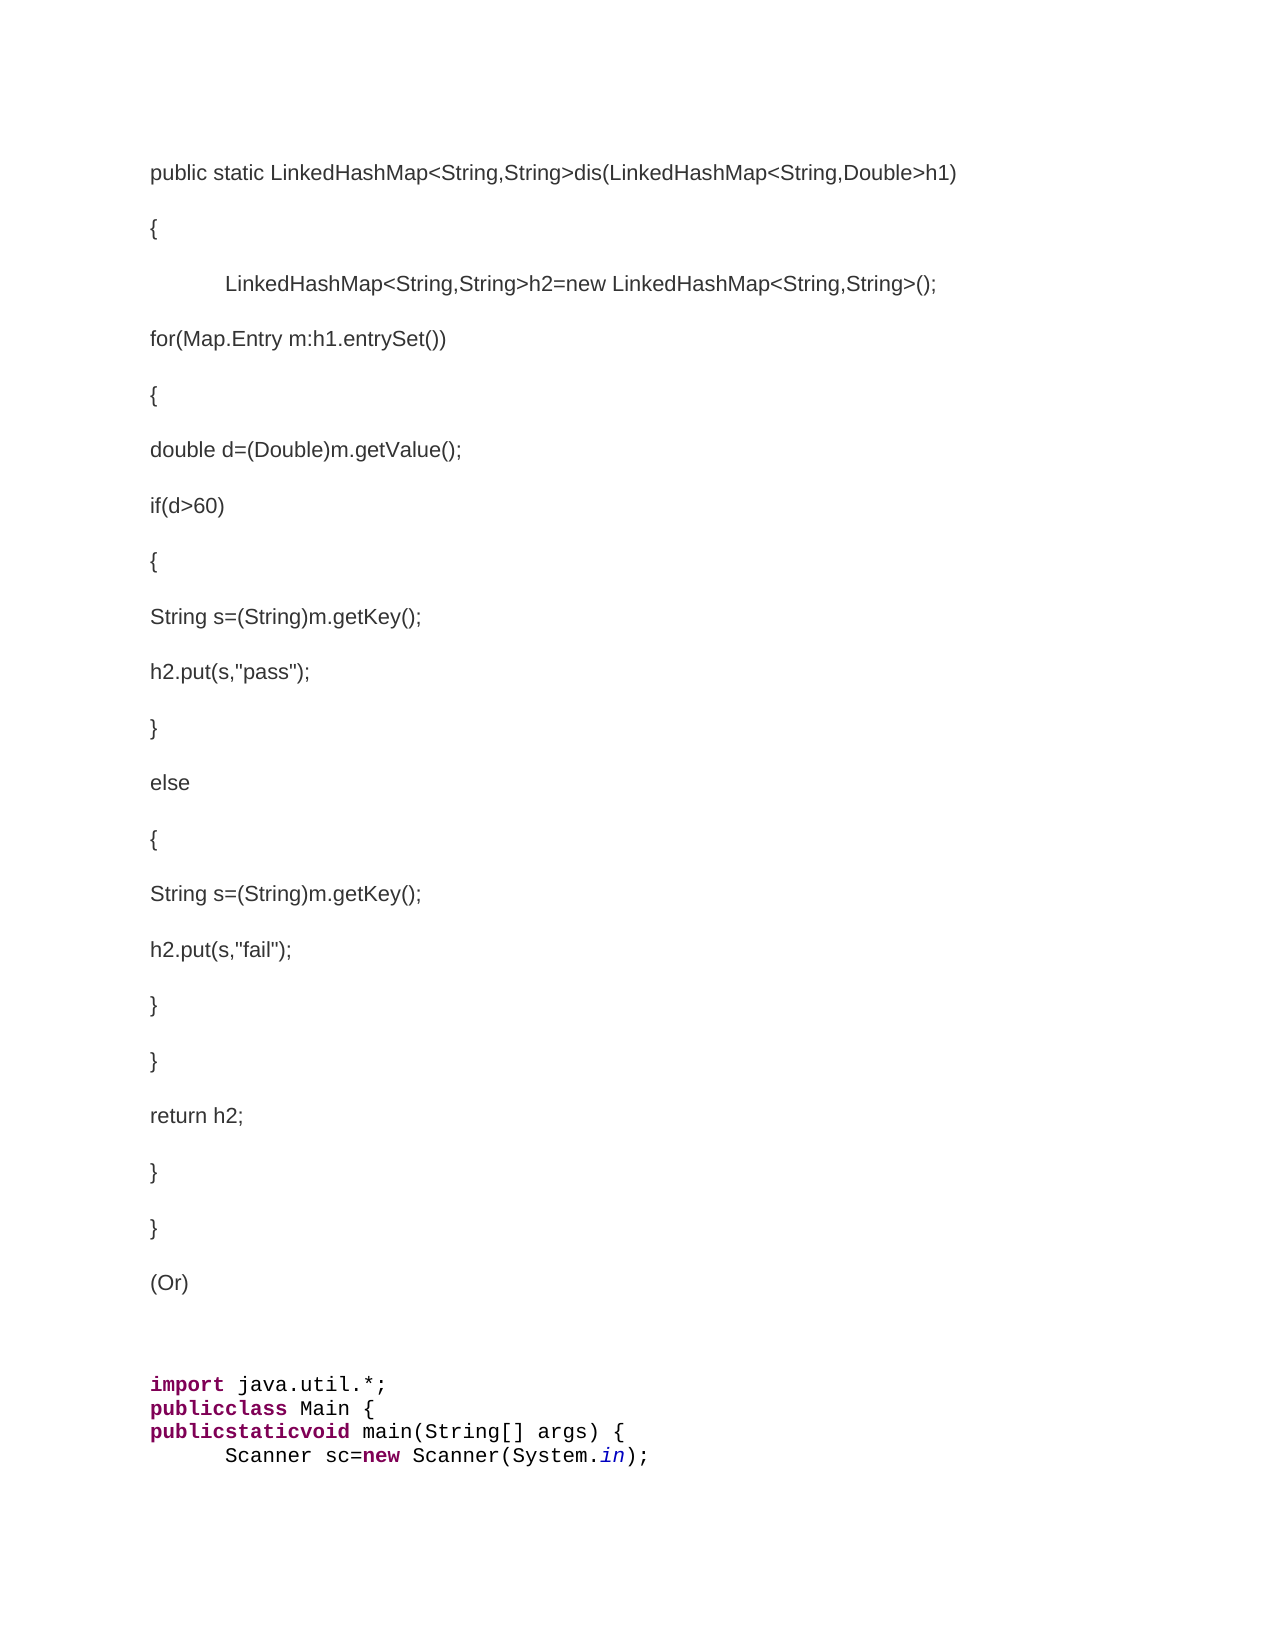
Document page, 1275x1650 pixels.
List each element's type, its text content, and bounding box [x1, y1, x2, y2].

text } [150, 983, 1125, 1017]
text String s=(String)m.getKey(); [150, 594, 1125, 629]
text } [150, 705, 1125, 740]
text } [150, 1038, 1125, 1073]
text public static LinkedHashMap<String,String>dis(LinkedHashMap<String,Double>h1) [150, 150, 1125, 185]
text return h2; [150, 1094, 1125, 1128]
text } [150, 1149, 1125, 1184]
text if(d>60) [150, 483, 1125, 518]
text { [150, 206, 1125, 240]
text { [150, 816, 1125, 851]
text h2.put(s,"pass"); [150, 650, 1125, 684]
text Scanner sc=new Scanner(System.in); [150, 1445, 1125, 1469]
text import java.util.*; [150, 1374, 1125, 1398]
text double d=(Double)m.getValue(); [150, 428, 1125, 462]
text { [150, 539, 1125, 573]
text publicstaticvoid main(String[] args) { [150, 1422, 1125, 1445]
text for(Map.Entry m:h1.entrySet()) [150, 317, 1125, 351]
text { [150, 372, 1125, 407]
text } [150, 1205, 1125, 1239]
text h2.put(s,"fail"); [150, 927, 1125, 962]
text else [150, 761, 1125, 795]
text (Or) [150, 1260, 1125, 1295]
text String s=(String)m.getKey(); [150, 872, 1125, 906]
text publicclass Main { [150, 1398, 1125, 1422]
text LinkedHashMap<String,String>h2=new LinkedHashMap<String,String>(); [150, 261, 1125, 296]
